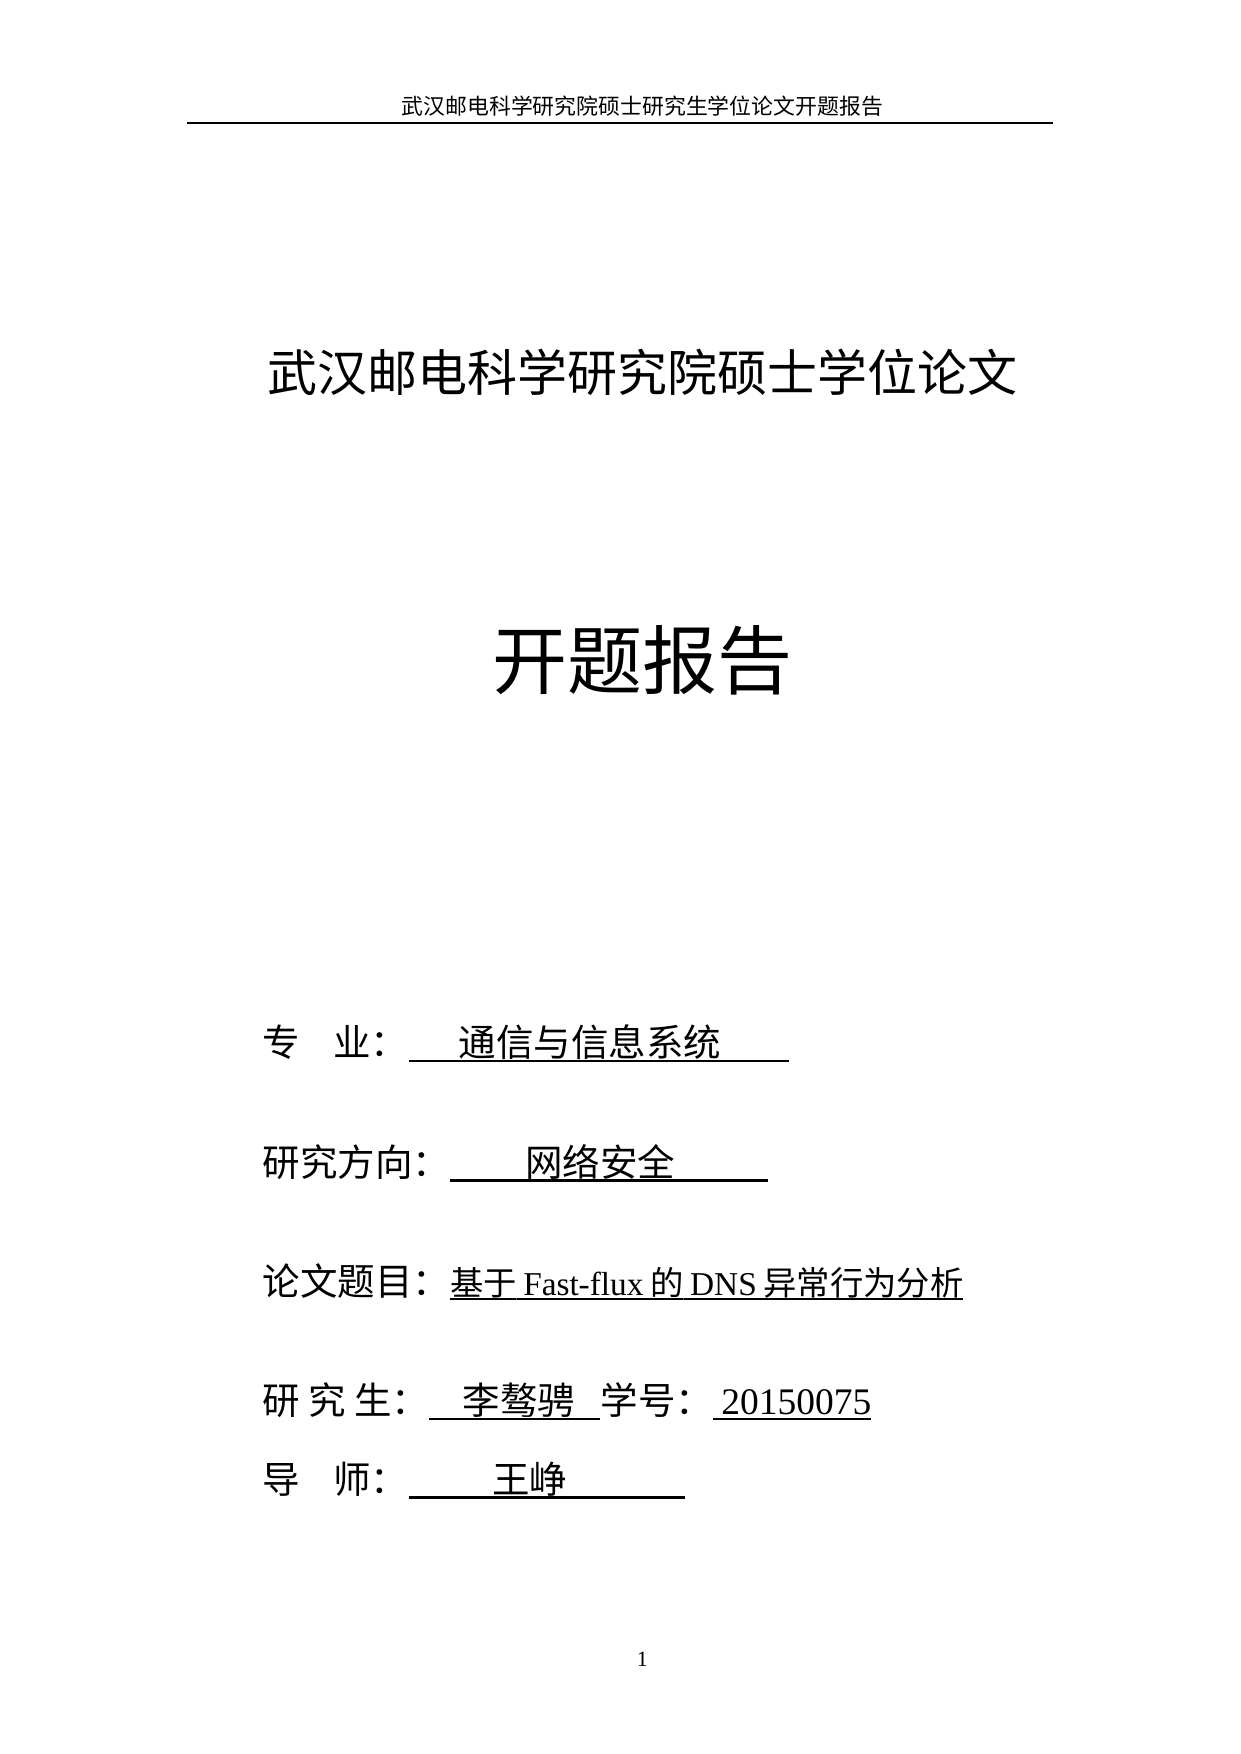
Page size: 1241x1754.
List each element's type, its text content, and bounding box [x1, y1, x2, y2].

text 研究方向： 网络安全 [187, 1127, 1053, 1192]
text 论文题目：基于Fast-flux的DNS异常行为分析 [187, 1246, 1053, 1311]
text 研 究 生： 李骜骋 学号： 20150075 [187, 1366, 1053, 1431]
text 导 师： 王峥 [187, 1444, 1053, 1509]
text 专 业： 通信与信息系统 [187, 1008, 1053, 1073]
text 开题报告 [187, 591, 1053, 721]
text 武汉邮电科学研究院硕士学位论文 [187, 321, 1053, 418]
